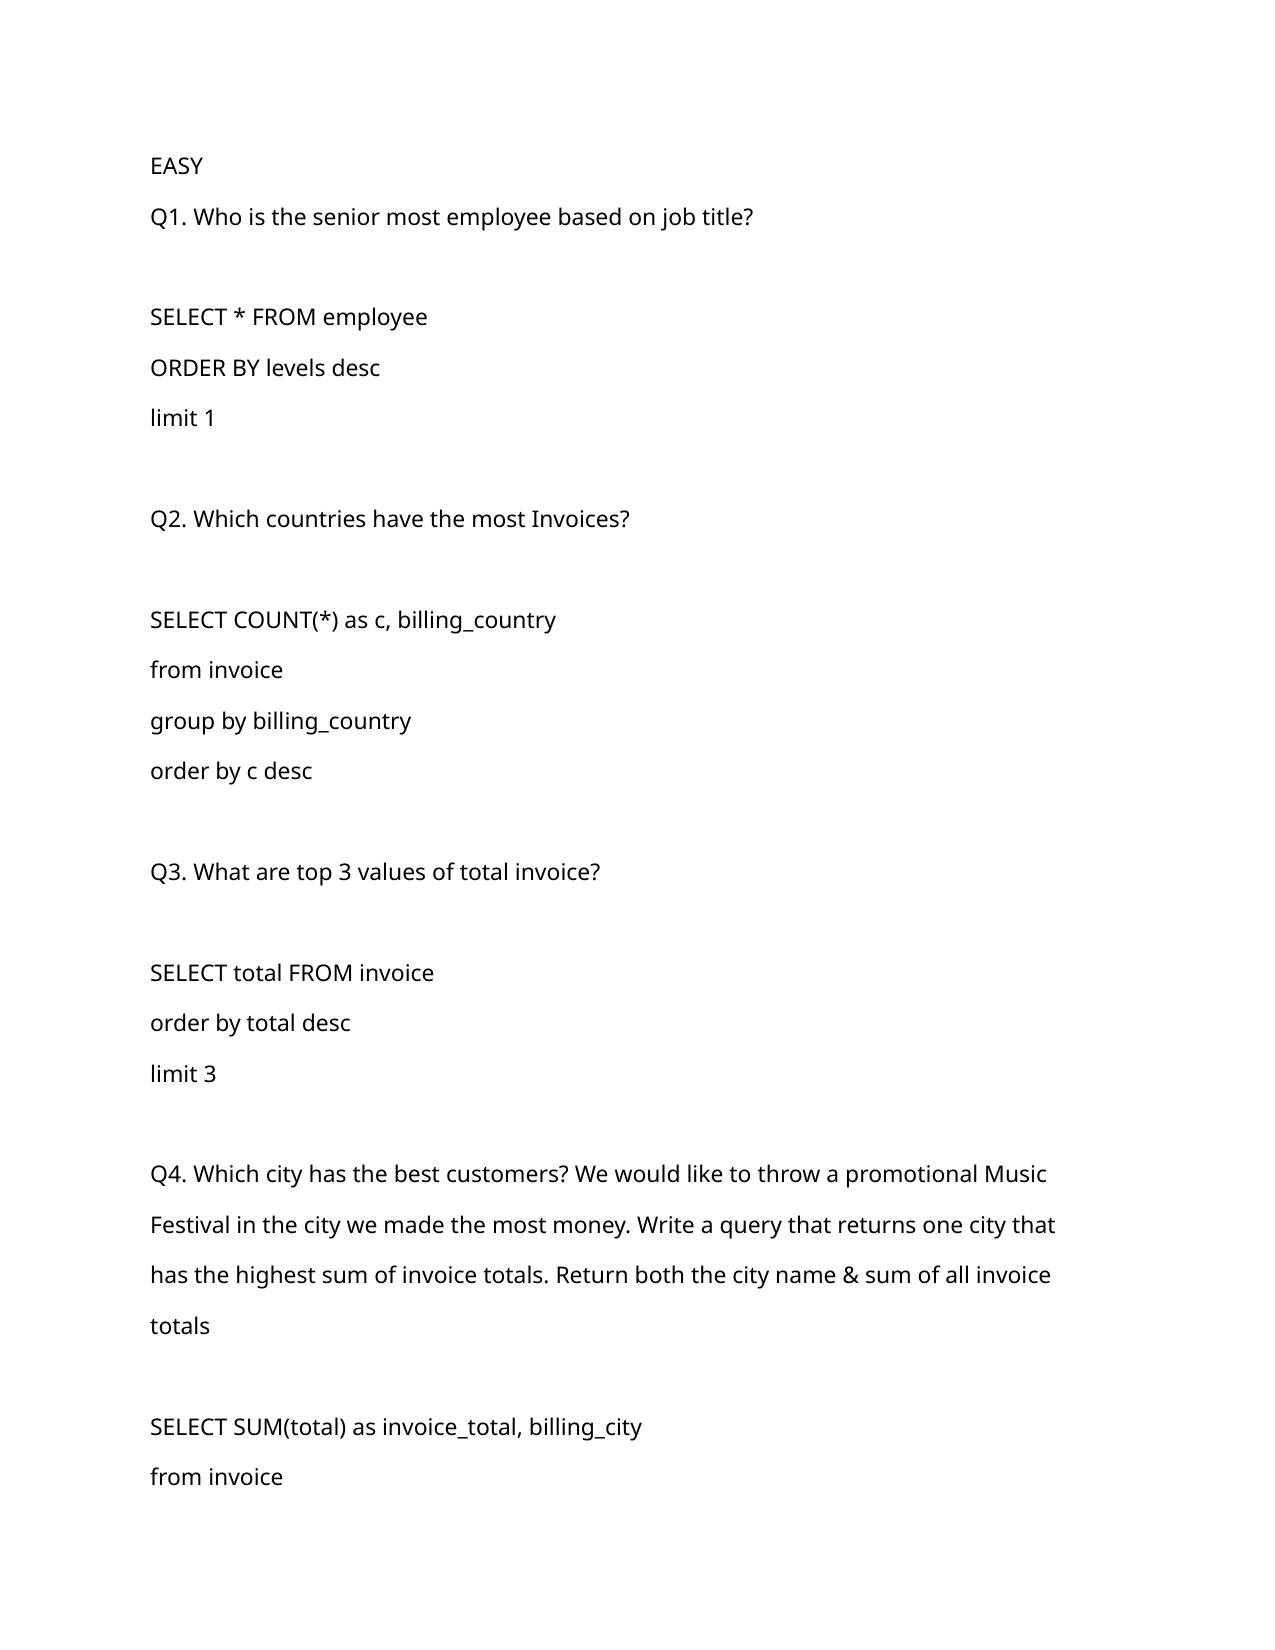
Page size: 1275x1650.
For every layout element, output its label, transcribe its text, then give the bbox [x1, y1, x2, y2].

text order by total desc [150, 1007, 1125, 1038]
text SELECT * FROM employee [150, 301, 1125, 332]
text has the highest sum of invoice totals. Return both the city name & sum of all invoice [150, 1259, 1125, 1290]
text Q2. Which countries have the most Invoices? [150, 503, 1125, 534]
text Festival in the city we made the most money. Write a query that returns one city that [150, 1209, 1125, 1240]
text EASY [150, 150, 1125, 181]
text Q4. Which city has the best customers? We would like to throw a promotional Music [150, 1158, 1125, 1189]
text Q1. Who is the senior most employee based on job title? [150, 200, 1125, 232]
text limit 1 [150, 402, 1125, 433]
text from invoice [150, 654, 1125, 685]
text Q3. What are top 3 values of total invoice? [150, 856, 1125, 887]
text group by billing_country [150, 704, 1125, 736]
text ORDER BY levels desc [150, 352, 1125, 383]
text order by c desc [150, 755, 1125, 786]
text SELECT SUM(total) as invoice_total, billing_city [150, 1410, 1125, 1442]
text totals [150, 1309, 1125, 1341]
text SELECT total FROM invoice [150, 957, 1125, 988]
text limit 3 [150, 1057, 1125, 1089]
text from invoice [150, 1461, 1125, 1492]
text SELECT COUNT(*) as c, billing_country [150, 604, 1125, 635]
